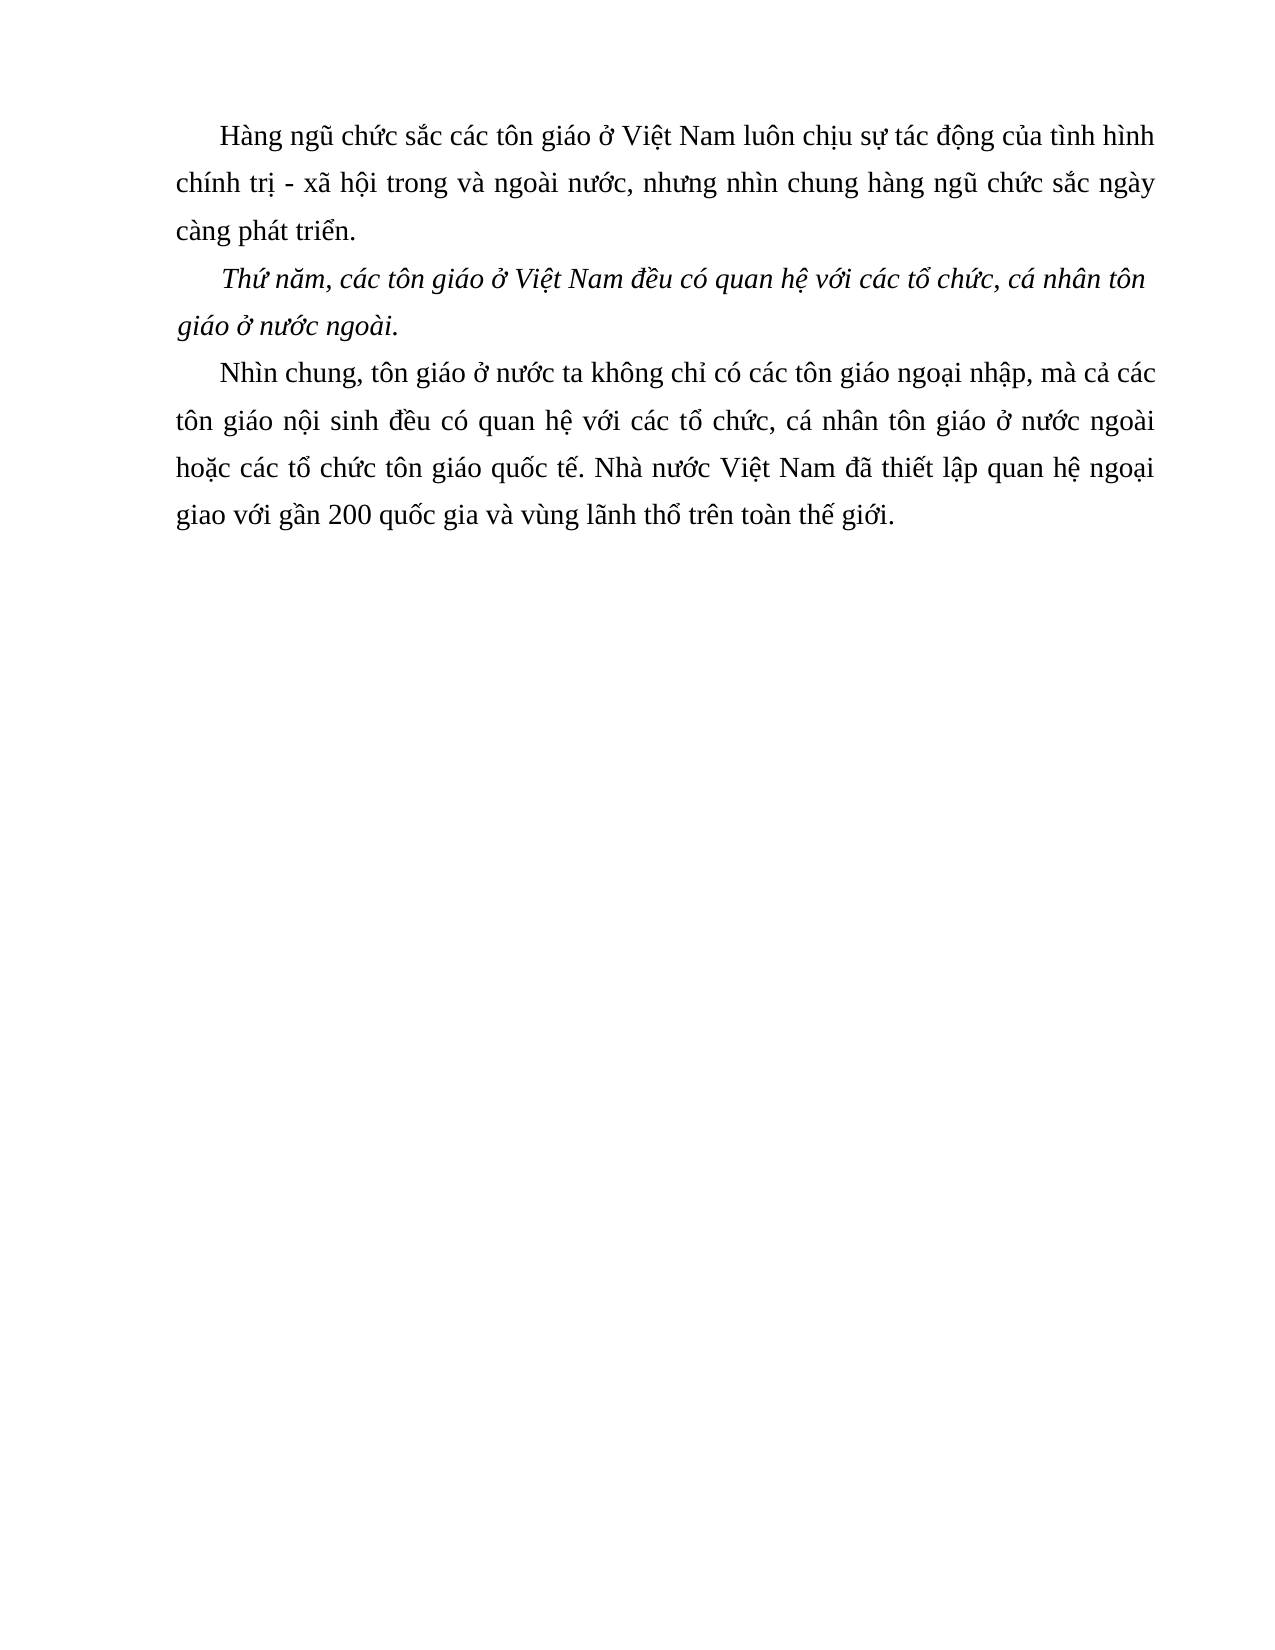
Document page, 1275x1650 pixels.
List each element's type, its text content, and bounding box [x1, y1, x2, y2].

text Thứ năm, các tôn giáo ở Việt Nam đều có quan hệ với các tổ chức, cá nhân tôn giáo ở nước ngoài. [177, 261, 1156, 342]
text Nhìn chung, tôn giáo ở nước ta không chỉ có các tôn giáo ngoại nhập, mà cả các tôn giáo nội sinh đều có quan hệ với các tổ chức, cá nhân tôn giáo ở nước ngoài hoặc các tổ chức tôn giáo quốc tế. Nhà nước Việt Nam đã thiết lập quan hệ ngoại giao với gần 200 quốc gia và vùng lãnh thổ trên toàn thế giới. [176, 355, 1156, 531]
text Hàng ngũ chức sắc các tôn giáo ở Việt Nam luôn chịu sự tác động của tình hình chính trị - xã hội trong và ngoài nước, nhưng nhìn chung hàng ngũ chức sắc ngày càng phát triển. [176, 118, 1156, 246]
